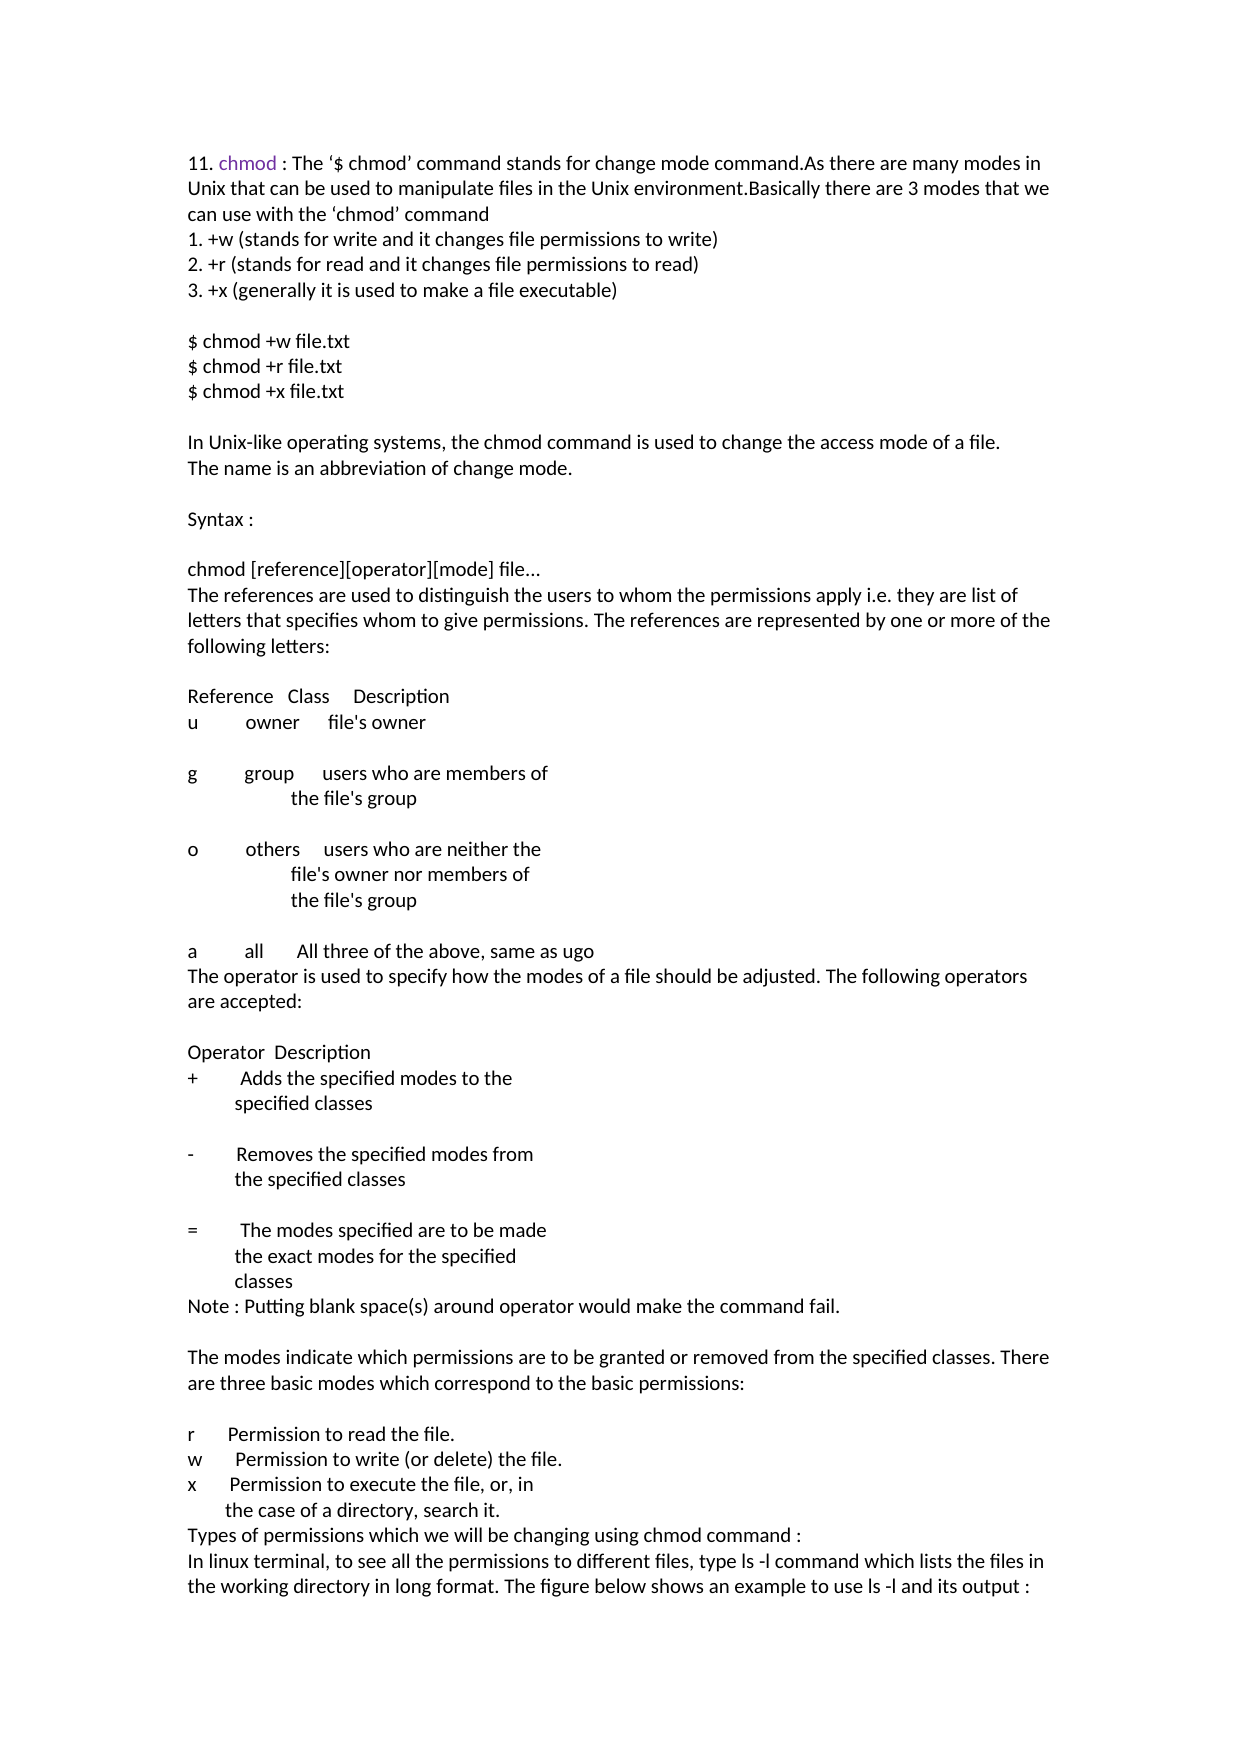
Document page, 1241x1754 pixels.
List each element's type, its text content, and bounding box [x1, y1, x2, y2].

list - Removes the specified modes from [187, 1141, 1053, 1167]
list Reference Class Description [187, 684, 1053, 709]
list = The modes specified are to be made [187, 1217, 1053, 1243]
list Syntax : [187, 506, 1053, 531]
list $ chmod +r file.txt [187, 353, 1053, 379]
list In Unix-like operating systems, the chmod command is used to change the access mode of a file. [187, 429, 1053, 455]
list Types of permissions which we will be changing using chmod command : [187, 1522, 1053, 1548]
list classes [187, 1268, 1053, 1294]
list Note : Putting blank space(s) around operator would make the command fail. [187, 1294, 1053, 1319]
list chmod [reference][operator][mode] file... [187, 557, 1053, 582]
list + Adds the specified modes to the [187, 1065, 1053, 1090]
list 2. +r (stands for read and it changes file permissions to read) [187, 252, 1053, 277]
list 3. +x (generally it is used to make a file executable) [187, 277, 1053, 302]
list the file's group [187, 887, 1053, 912]
list o others users who are neither the [187, 836, 1053, 862]
list w Permission to write (or delete) the file. [187, 1446, 1053, 1472]
list g group users who are members of [187, 760, 1053, 785]
list the file's group [187, 785, 1053, 811]
list specified classes [187, 1090, 1053, 1116]
list the exact modes for the specified [187, 1243, 1053, 1268]
list In linux terminal, to see all the permissions to different files, type ls -l command which lists the files in the working directory in long format. The figure below shows an example to use ls -l and its output : [187, 1548, 1053, 1599]
list r Permission to read the file. [187, 1421, 1053, 1446]
list The references are used to distinguish the users to whom the permissions apply i.e. they are list of letters that specifies whom to give permissions. The references are represented by one or more of the following letters: [187, 582, 1053, 658]
list file's owner nor members of [187, 862, 1053, 887]
list the case of a directory, search it. [187, 1497, 1053, 1522]
list a all All three of the above, same as ugo [187, 938, 1053, 963]
list u owner file's owner [187, 709, 1053, 734]
list $ chmod +w file.txt [187, 328, 1053, 353]
list The operator is used to specify how the modes of a file should be adjusted. The following operators are accepted: [187, 963, 1053, 1014]
list Operator Description [187, 1039, 1053, 1065]
list 11. chmod : The ‘$ chmod’ command stands for change mode command.As there are many modes in Unix that can be used to manipulate files in the Unix environment.Basically there are 3 modes that we can use with the ‘chmod’ command [187, 150, 1053, 226]
list the specified classes [187, 1167, 1053, 1192]
list x Permission to execute the file, or, in [187, 1472, 1053, 1497]
list The name is an abbreviation of change mode. [187, 455, 1053, 480]
list $ chmod +x file.txt [187, 379, 1053, 404]
list 1. +w (stands for write and it changes file permissions to write) [187, 226, 1053, 252]
list The modes indicate which permissions are to be granted or removed from the specified classes. There are three basic modes which correspond to the basic permissions: [187, 1344, 1053, 1395]
